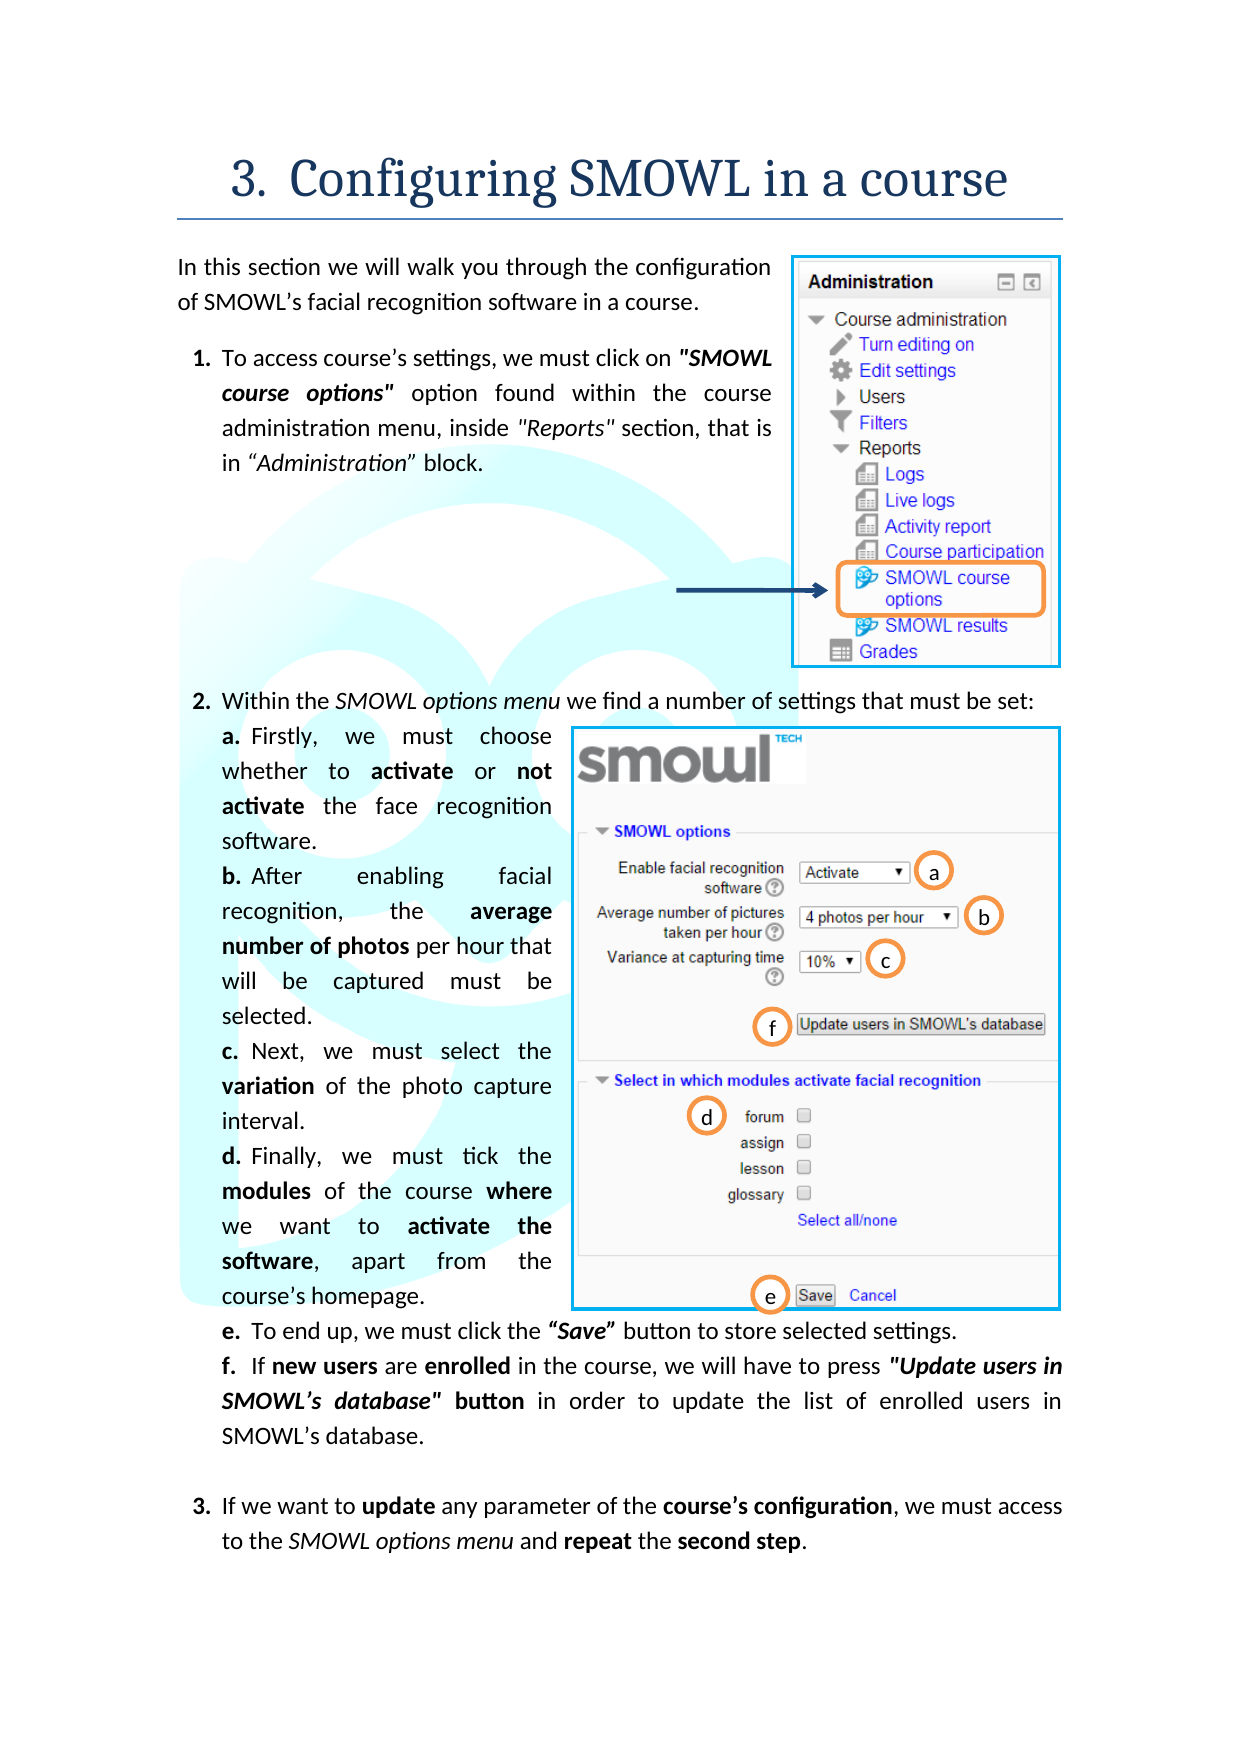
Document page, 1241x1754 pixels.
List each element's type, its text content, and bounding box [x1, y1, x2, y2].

list Within the SMOWL options menu we find a number of settings that must be set: [192, 685, 1063, 715]
text In this section we will walk you through the configuration of SMOWL’s facial recognition software in a course. [177, 252, 1063, 317]
title Configuring SMOWL in a course [177, 148, 1063, 218]
list If we want to update any parameter of the course’s configuration, we must access to the SMOWL options menu and repeat the second step. [192, 1490, 1063, 1555]
list Next, we must select the variation of the photo capture interval. [222, 1035, 571, 1135]
list Finally, we must tick the modules of the course where we want to activate the software, apart from the course’s homepage. [222, 1140, 571, 1310]
picture [575, 730, 1057, 1306]
list If new users are enrolled in the course, we will have to press "Update users in SMOWL’s database" button in order to update the list of enrolled users in SMOWL’s database. [222, 1350, 1063, 1450]
list To access course’s settings, we must click on "SMOWL course options" option found within the course administration menu, inside "Reports" section, that is in “Administration” block. [192, 342, 791, 478]
list Firstly, we must choose whether to activate or not activate the face recognition software. [222, 720, 1063, 855]
list To end up, we must click the “Save” button to store selected settings. [222, 1315, 1063, 1345]
list After enabling facial recognition, the average number of photos per hour that will be captured must be selected. [222, 860, 571, 1030]
picture [795, 259, 1057, 664]
